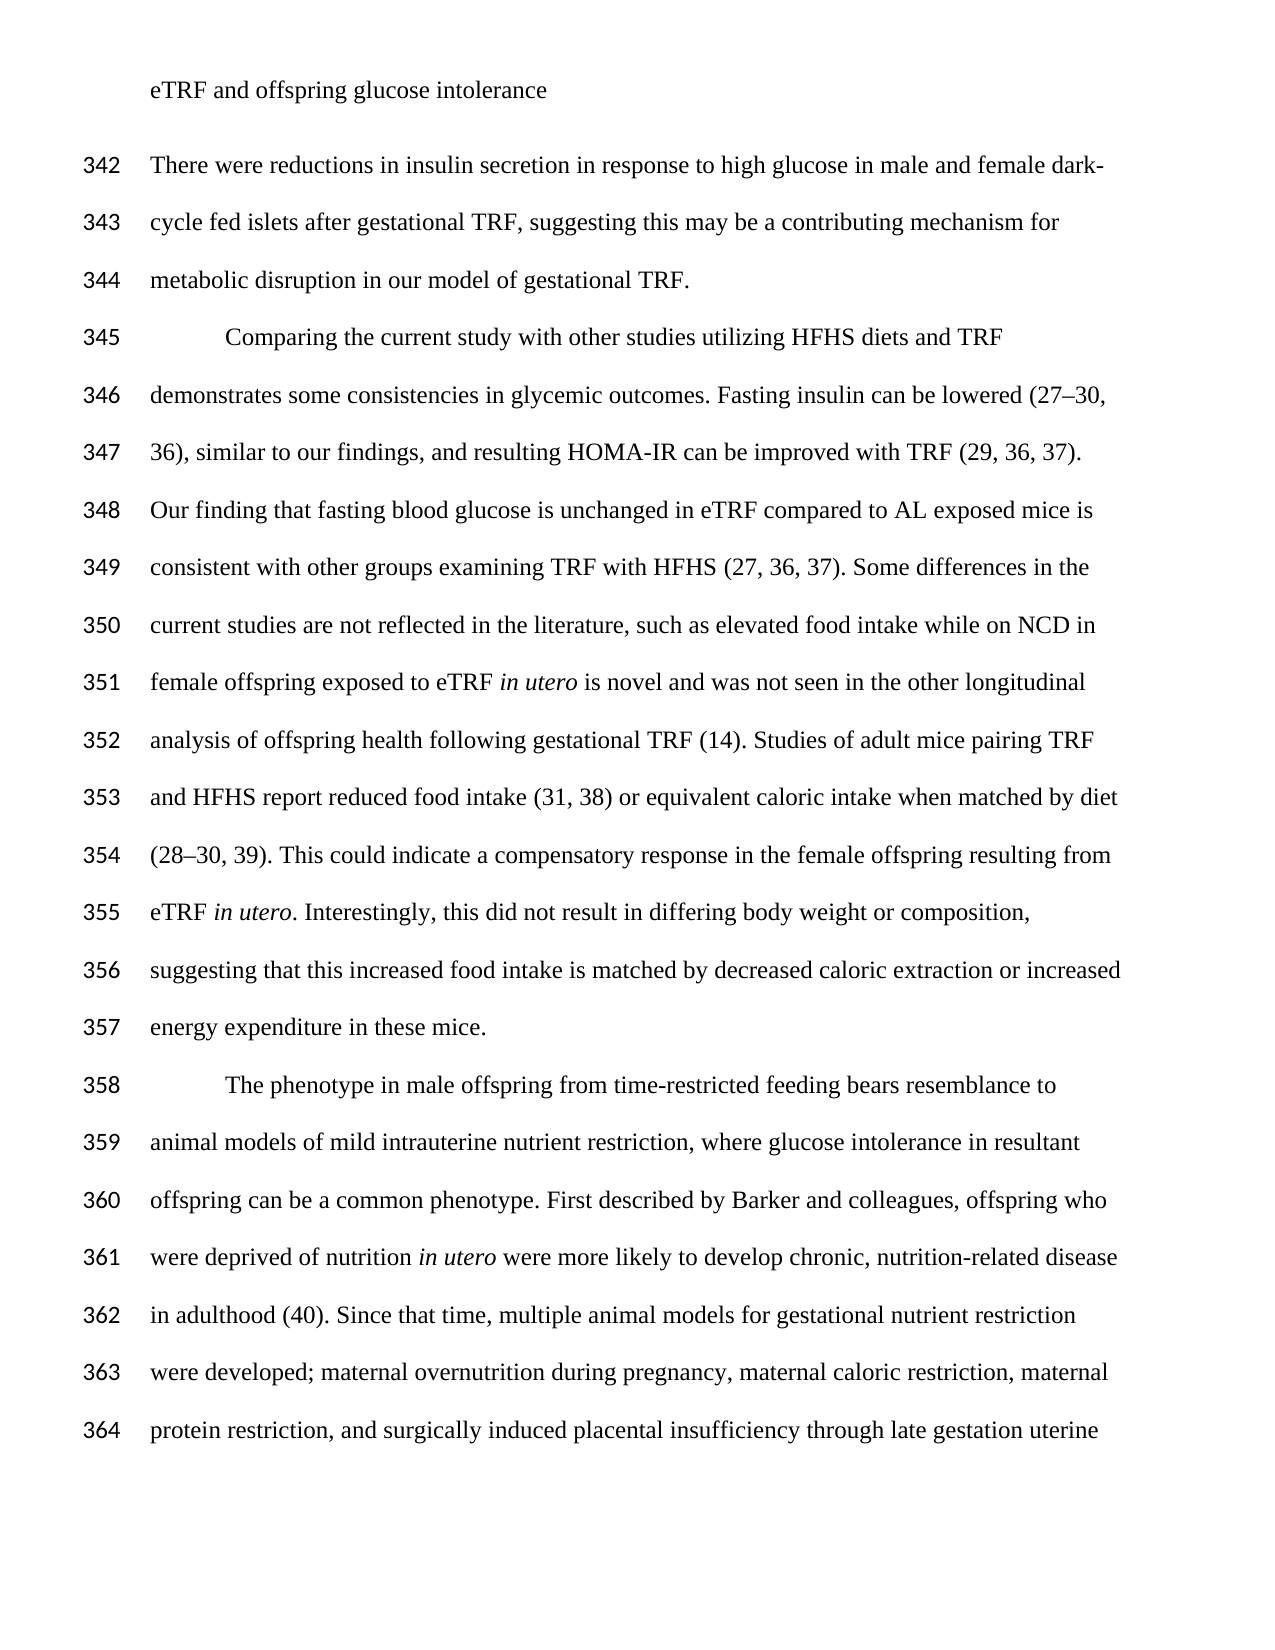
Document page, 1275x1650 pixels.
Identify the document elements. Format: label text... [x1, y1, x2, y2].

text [150, 1070, 1125, 1444]
text Comparing the current study with other studies utilizing HFHS diets and TRF demonstrates some consistencies in glycemic outcomes. Fasting insulin can be lowered (27–30, 36), similar to our findings, and resulting HOMA-IR can be improved with TRF (29, 36, 37). Our finding that fasting blood glucose is unchanged in eTRF compared to AL exposed mice is consistent with other groups examining TRF with HFHS (27, 36, 37). Some differences in the current studies are not reflected in the literature, such as elevated food intake while on NCD in female offspring exposed to eTRF in utero is novel and was not seen in the other longitudinal analysis of offspring health following gestational TRF (14). Studies of adult mice pairing TRF and HFHS report reduced food intake (31, 38) or equivalent caloric intake when matched by diet (28–30, 39). This could indicate a compensatory response in the female offspring resulting from eTRF in utero. Interestingly, this did not result in differing body weight or composition, suggesting that this increased food intake is matched by decreased caloric extraction or increased energy expenditure in these mice. [150, 322, 1125, 1041]
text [150, 150, 1125, 294]
